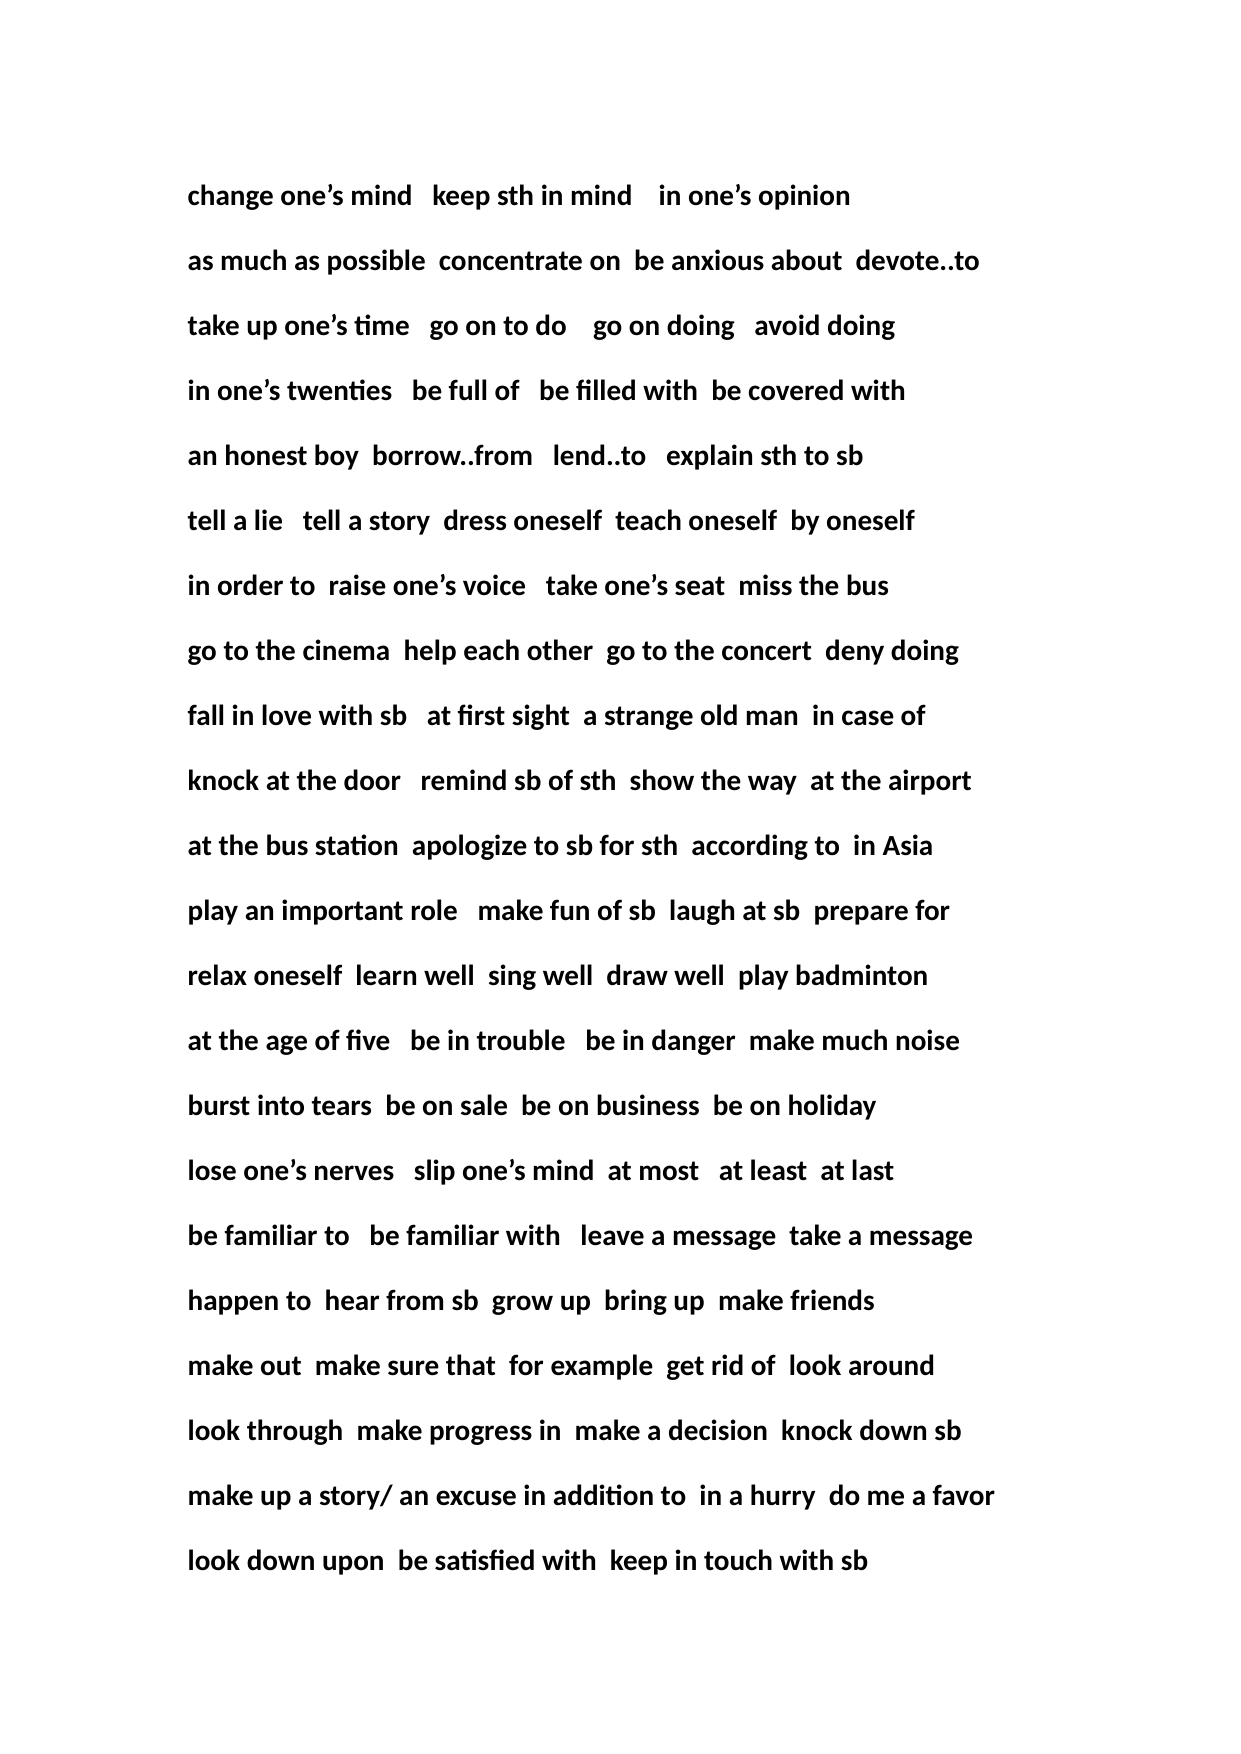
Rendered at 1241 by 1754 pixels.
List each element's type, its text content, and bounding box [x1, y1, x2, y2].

text make up a story/ an excuse in addition to in a hurry do me a favor [187, 1462, 1053, 1527]
text in order to raise one’s voice take one’s seat miss the bus [187, 552, 1053, 617]
text knock at the door remind sb of sth show the way at the airport [187, 747, 1053, 812]
text an honest boy borrow..from lend..to explain sth to sb [187, 422, 1053, 487]
text look through make progress in make a decision knock down sb [187, 1397, 1053, 1462]
text relax oneself learn well sing well draw well play badminton [187, 942, 1053, 1007]
text in one’s twenties be full of be filled with be covered with [187, 357, 1053, 422]
text take up one’s time go on to do go on doing avoid doing [187, 292, 1053, 357]
text be familiar to be familiar with leave a message take a message [187, 1202, 1053, 1267]
text lose one’s nerves slip one’s mind at most at least at last [187, 1137, 1053, 1202]
text make out make sure that for example get rid of look around [187, 1332, 1053, 1397]
text play an important role make fun of sb laugh at sb prepare for [187, 877, 1053, 942]
text at the age of five be in trouble be in danger make much noise [187, 1007, 1053, 1072]
text at the bus station apologize to sb for sth according to in Asia [187, 812, 1053, 877]
text go to the cinema help each other go to the concert deny doing [187, 617, 1053, 682]
text change one’s mind keep sth in mind in one’s opinion [187, 162, 1053, 227]
text tell a lie tell a story dress oneself teach oneself by oneself [187, 487, 1053, 552]
text burst into tears be on sale be on business be on holiday [187, 1072, 1053, 1137]
text happen to hear from sb grow up bring up make friends [187, 1267, 1053, 1332]
text look down upon be satisfied with keep in touch with sb [187, 1527, 1053, 1592]
text as much as possible concentrate on be anxious about devote..to [187, 227, 1053, 292]
text fall in love with sb at first sight a strange old man in case of [187, 682, 1053, 747]
